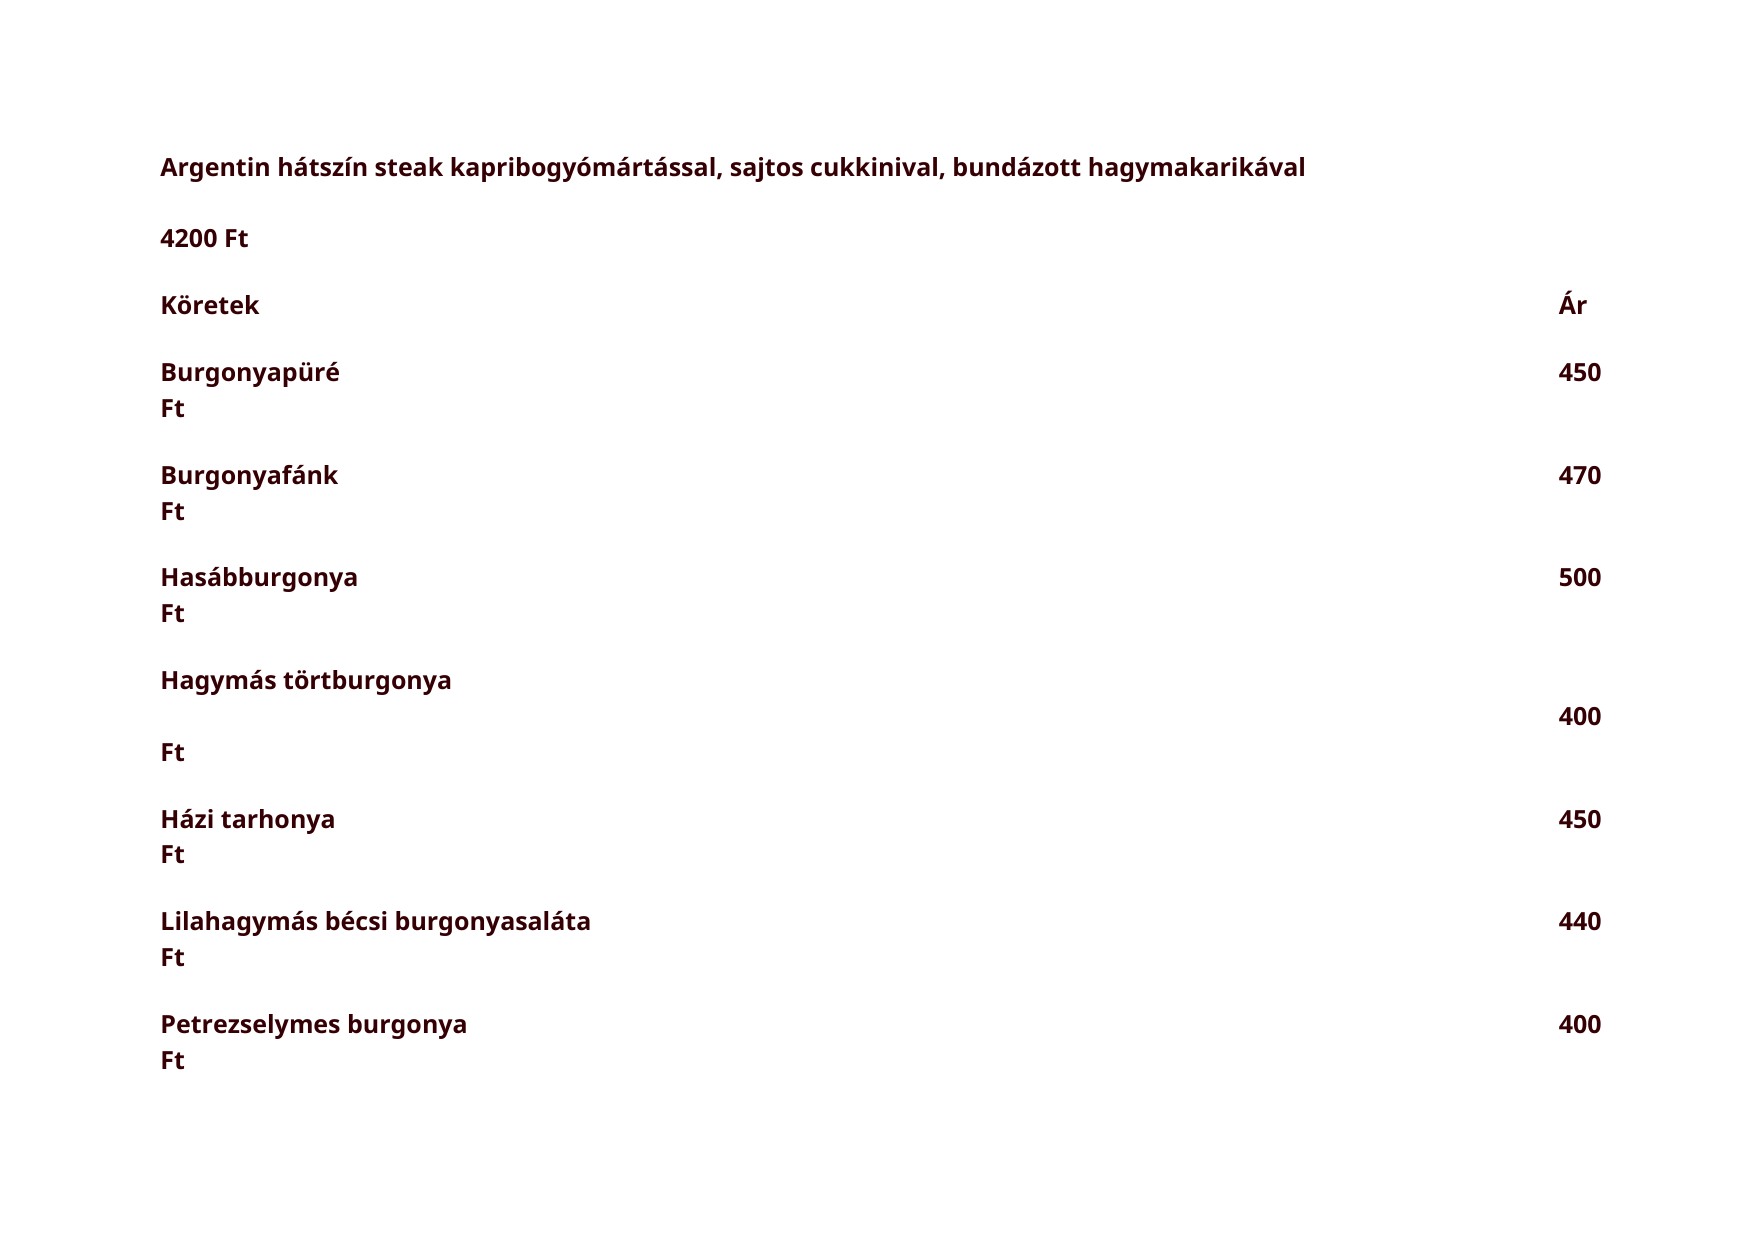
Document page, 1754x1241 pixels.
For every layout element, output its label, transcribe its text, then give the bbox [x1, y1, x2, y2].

text Burgonyapüré 450 Ft [160, 353, 1606, 424]
text Házi tarhonya 450 Ft [160, 799, 1606, 871]
text Argentin hátszín steak kapribogyómártással, sajtos cukkinival, bundázott hagymakarikával 4200 Ft [160, 148, 1606, 255]
text Burgonyafánk 470 Ft [160, 456, 1606, 527]
text Petrezselymes burgonya 400 Ft [160, 1005, 1606, 1076]
text Lilahagymás bécsi burgonyasaláta 440 Ft [160, 902, 1606, 974]
text Hagymás törtburgonya 400 Ft [160, 661, 1606, 768]
text Hasábburgonya 500 Ft [160, 558, 1606, 630]
text Köretek Ár [160, 286, 1606, 322]
